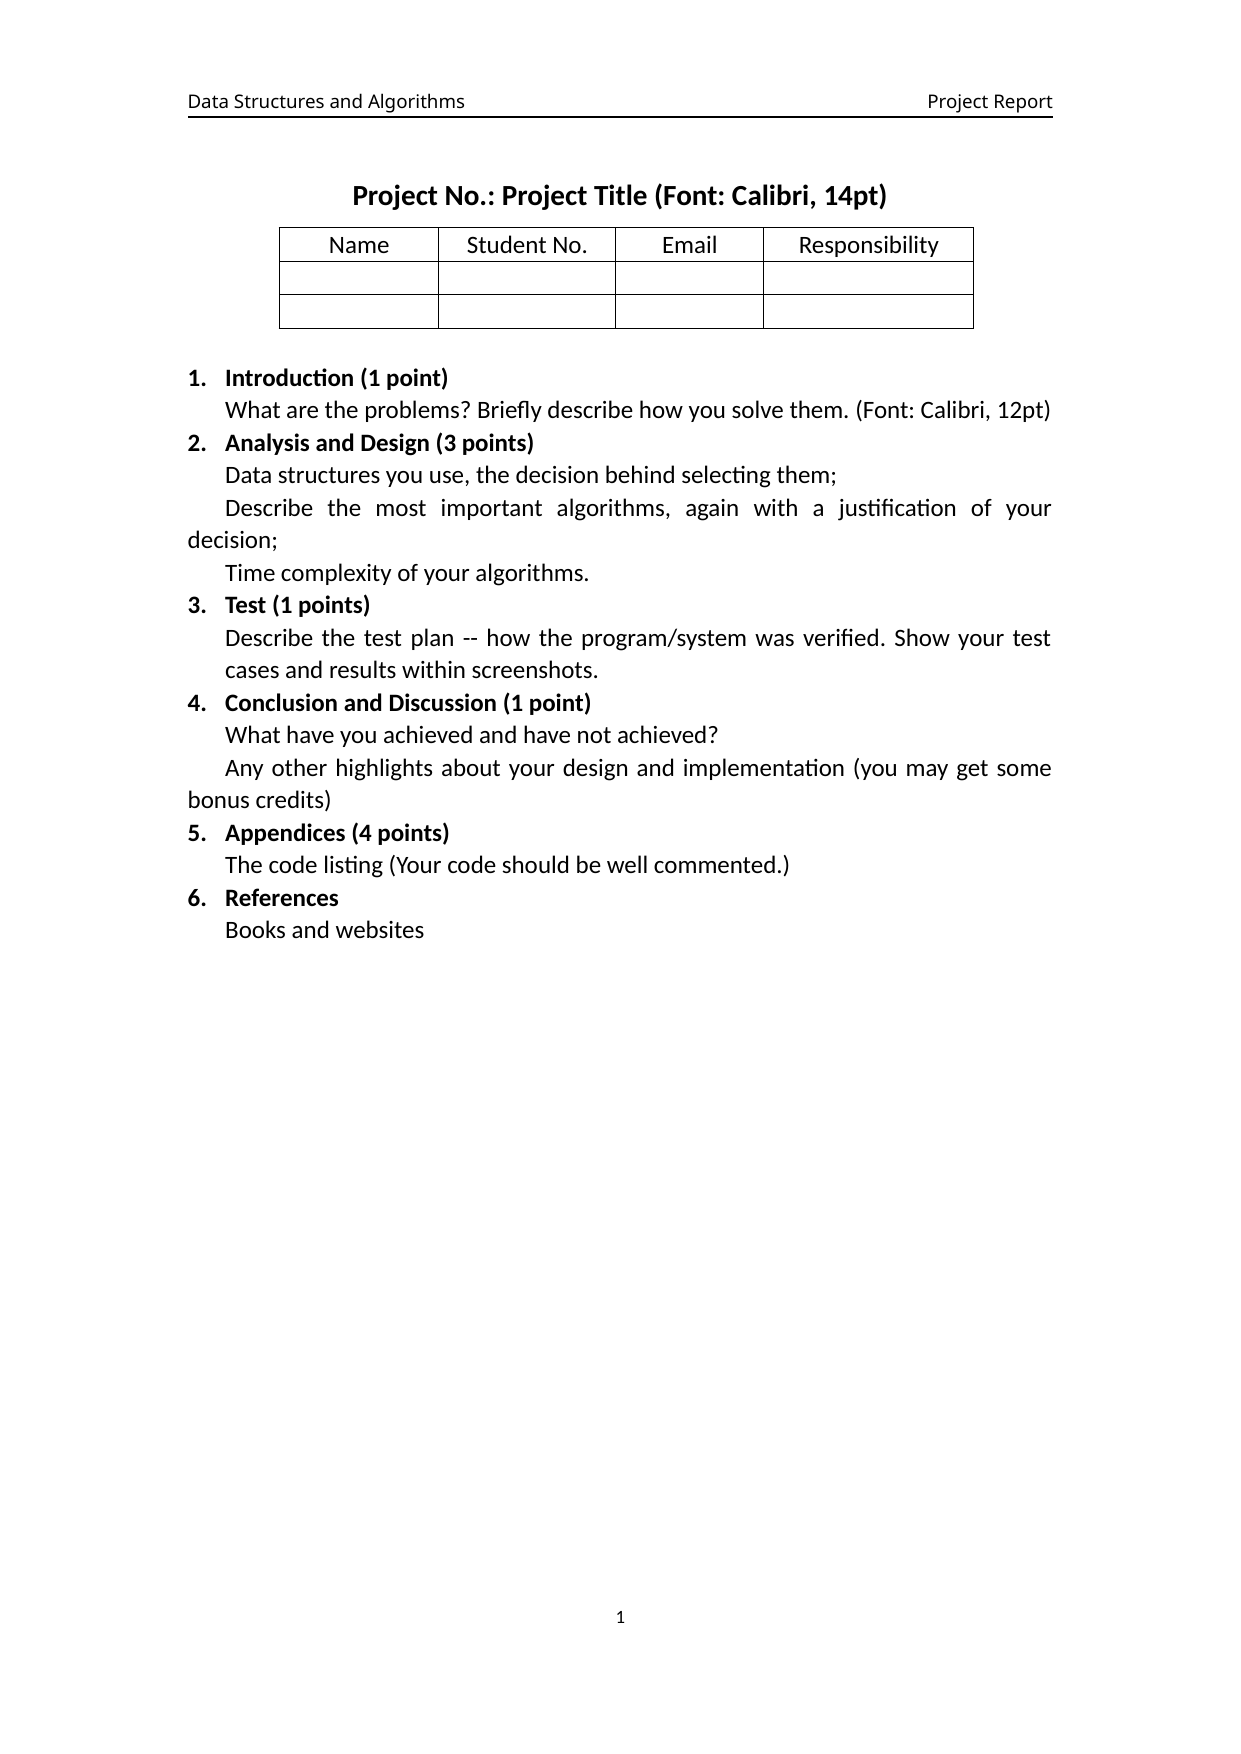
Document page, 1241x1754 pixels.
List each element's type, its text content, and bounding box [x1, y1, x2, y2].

list Analysis and Design (3 points) [187, 426, 1053, 459]
list Describe the test plan -- how the program/system was verified. Show your test cases and results within screenshots. [225, 621, 1053, 686]
text Any other highlights about your design and implementation (you may get some bonus credits) [187, 751, 1053, 816]
list Appendices (4 points) [187, 816, 1053, 849]
table_cell [439, 295, 615, 328]
table_cell [764, 295, 973, 328]
table_cell [616, 295, 763, 328]
list The code listing (Your code should be well commented.) [225, 849, 1053, 881]
text What have you achieved and have not achieved? [187, 719, 1053, 751]
text Describe the most important algorithms, again with a justification of your decision; [187, 491, 1053, 556]
table_cell [280, 295, 438, 328]
table_cell [616, 262, 763, 294]
list Test (1 points) [187, 589, 1053, 621]
text Time complexity of your algorithms. [187, 556, 1053, 589]
table_header Email [616, 228, 763, 261]
list References [187, 881, 1053, 914]
table_cell [764, 262, 973, 294]
list Books and websites [225, 914, 1053, 946]
list Introduction (1 point) [187, 361, 1053, 394]
table_header Student No. [439, 228, 615, 261]
table_cell [439, 262, 615, 294]
table_cell [280, 262, 438, 294]
list Conclusion and Discussion (1 point) [187, 686, 1053, 719]
table_header Name [280, 228, 438, 261]
text Project No.: Project Title (Font: Calibri, 14pt) [187, 162, 1053, 227]
table_header Responsibility [764, 228, 973, 261]
text Data structures you use, the decision behind selecting them; [187, 459, 1053, 491]
list What are the problems? Briefly describe how you solve them. (Font: Calibri, 12pt) [225, 394, 1053, 426]
